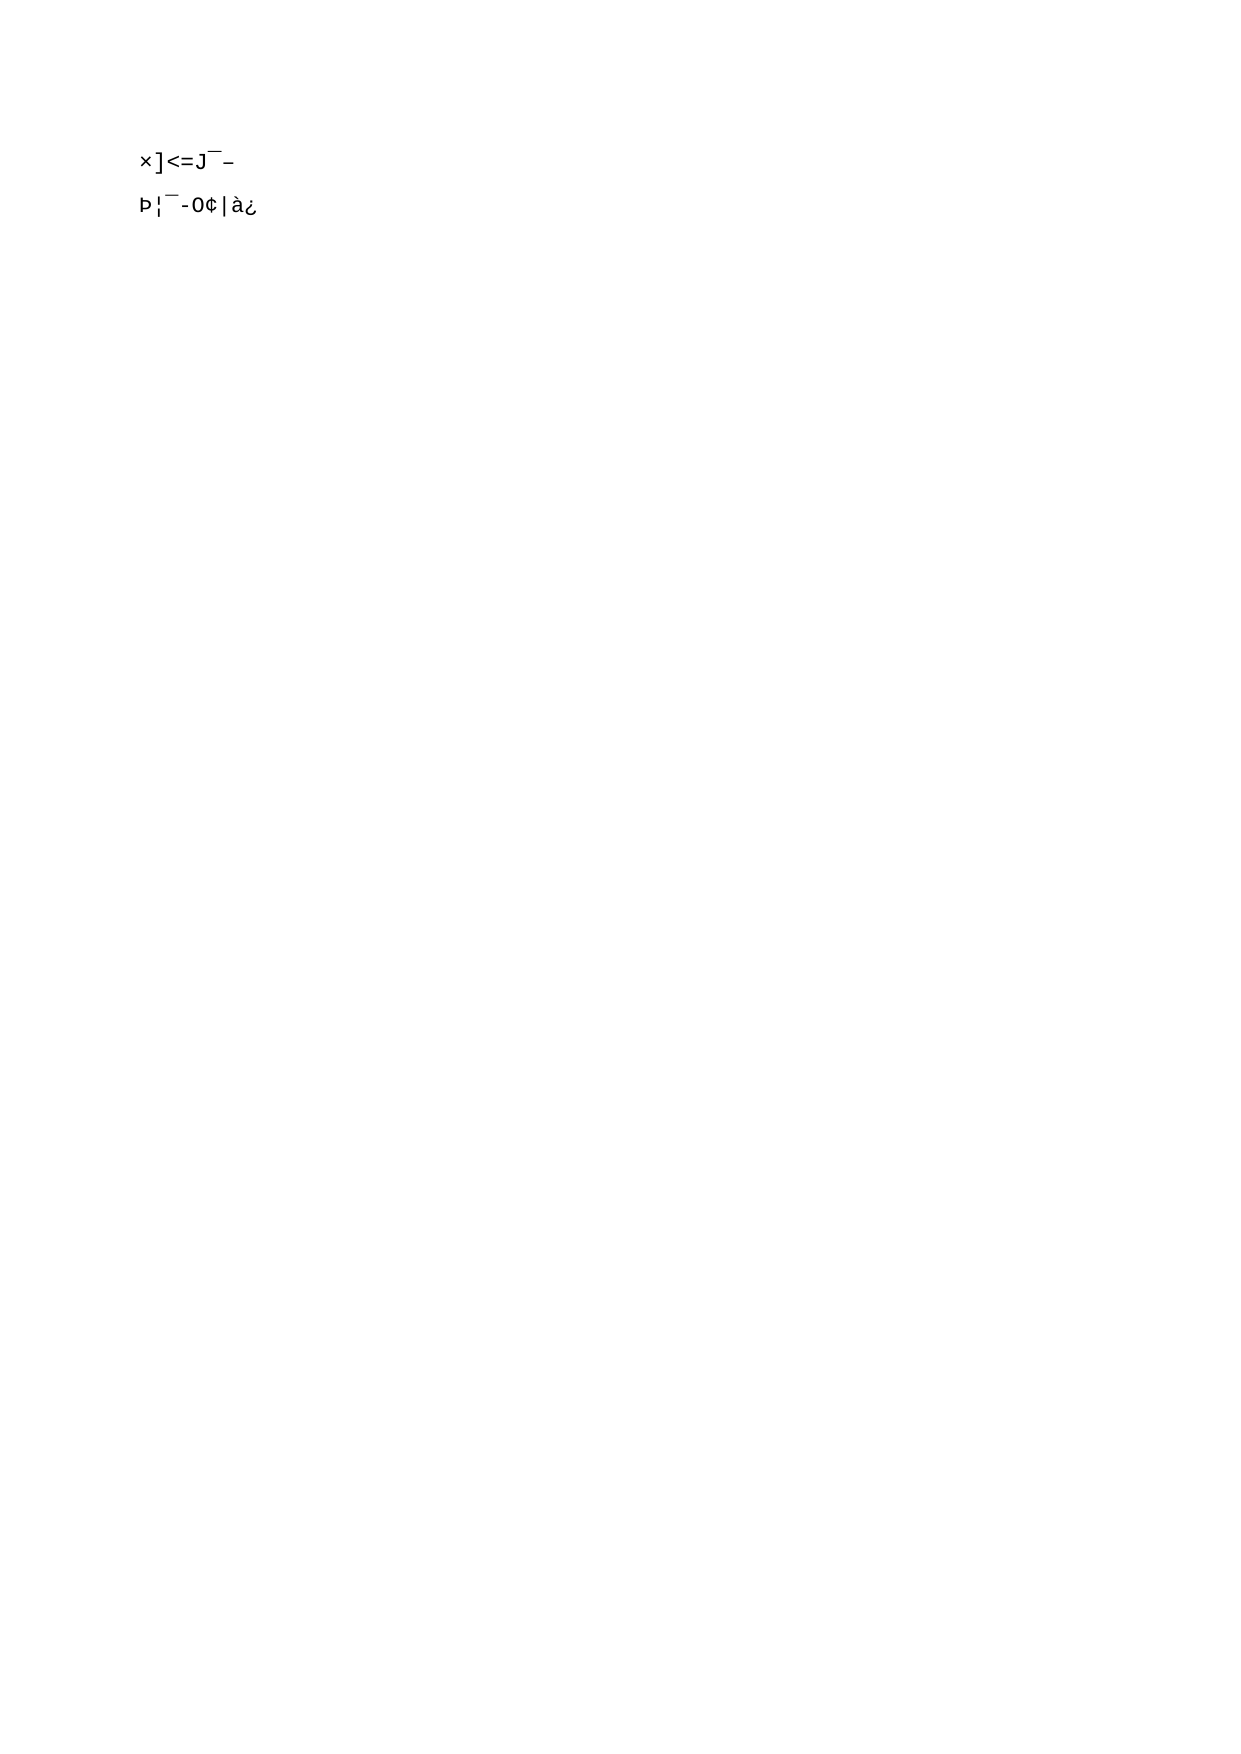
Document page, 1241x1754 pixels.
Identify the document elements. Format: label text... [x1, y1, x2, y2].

text Þ¦¯-O¢|à¿xJÝSGÓ!·p»|ý¹Žü’kÙ£€§Í%©æÏ)lô:@J’ìv‚9$äŸzu¥«IíØÆ7oC#_ñ&—£i×WWj‹n…ä'¨â×ÅýŠ'T)6îÏ—¾*ü^MGX0é7+od¹ùCaŸjã†-S÷™Ú¤©«#Ä5NòúéÛÍi\äòsŸZôéÒŒUìe)\UÑ§·³ }*©fÿW»%G¾:v«•E}¶„¶vºœÈLæ@3œz [139, 194, 1101, 219]
text ùŒVmV£µ'Ê¿Ó¥„QÖZœ•Ã7ÛšâåËÈÜ™]·Ozñ%RMß©Ú’ÂˆáTó-å¦Þ@Æ3Æ*-}[4zlfêÔ-T‘@Á**£ Ž6[œw‰ü_ogCÛ0ü d×L)7ÐŽt™çóë:Î¹(·Ó¢˜Ÿî 5Ùq‰“›g}ð÷à‰5Æ3kåtûm¡ˆy²Ïø×]<=J¯– [139, 150, 1101, 176]
